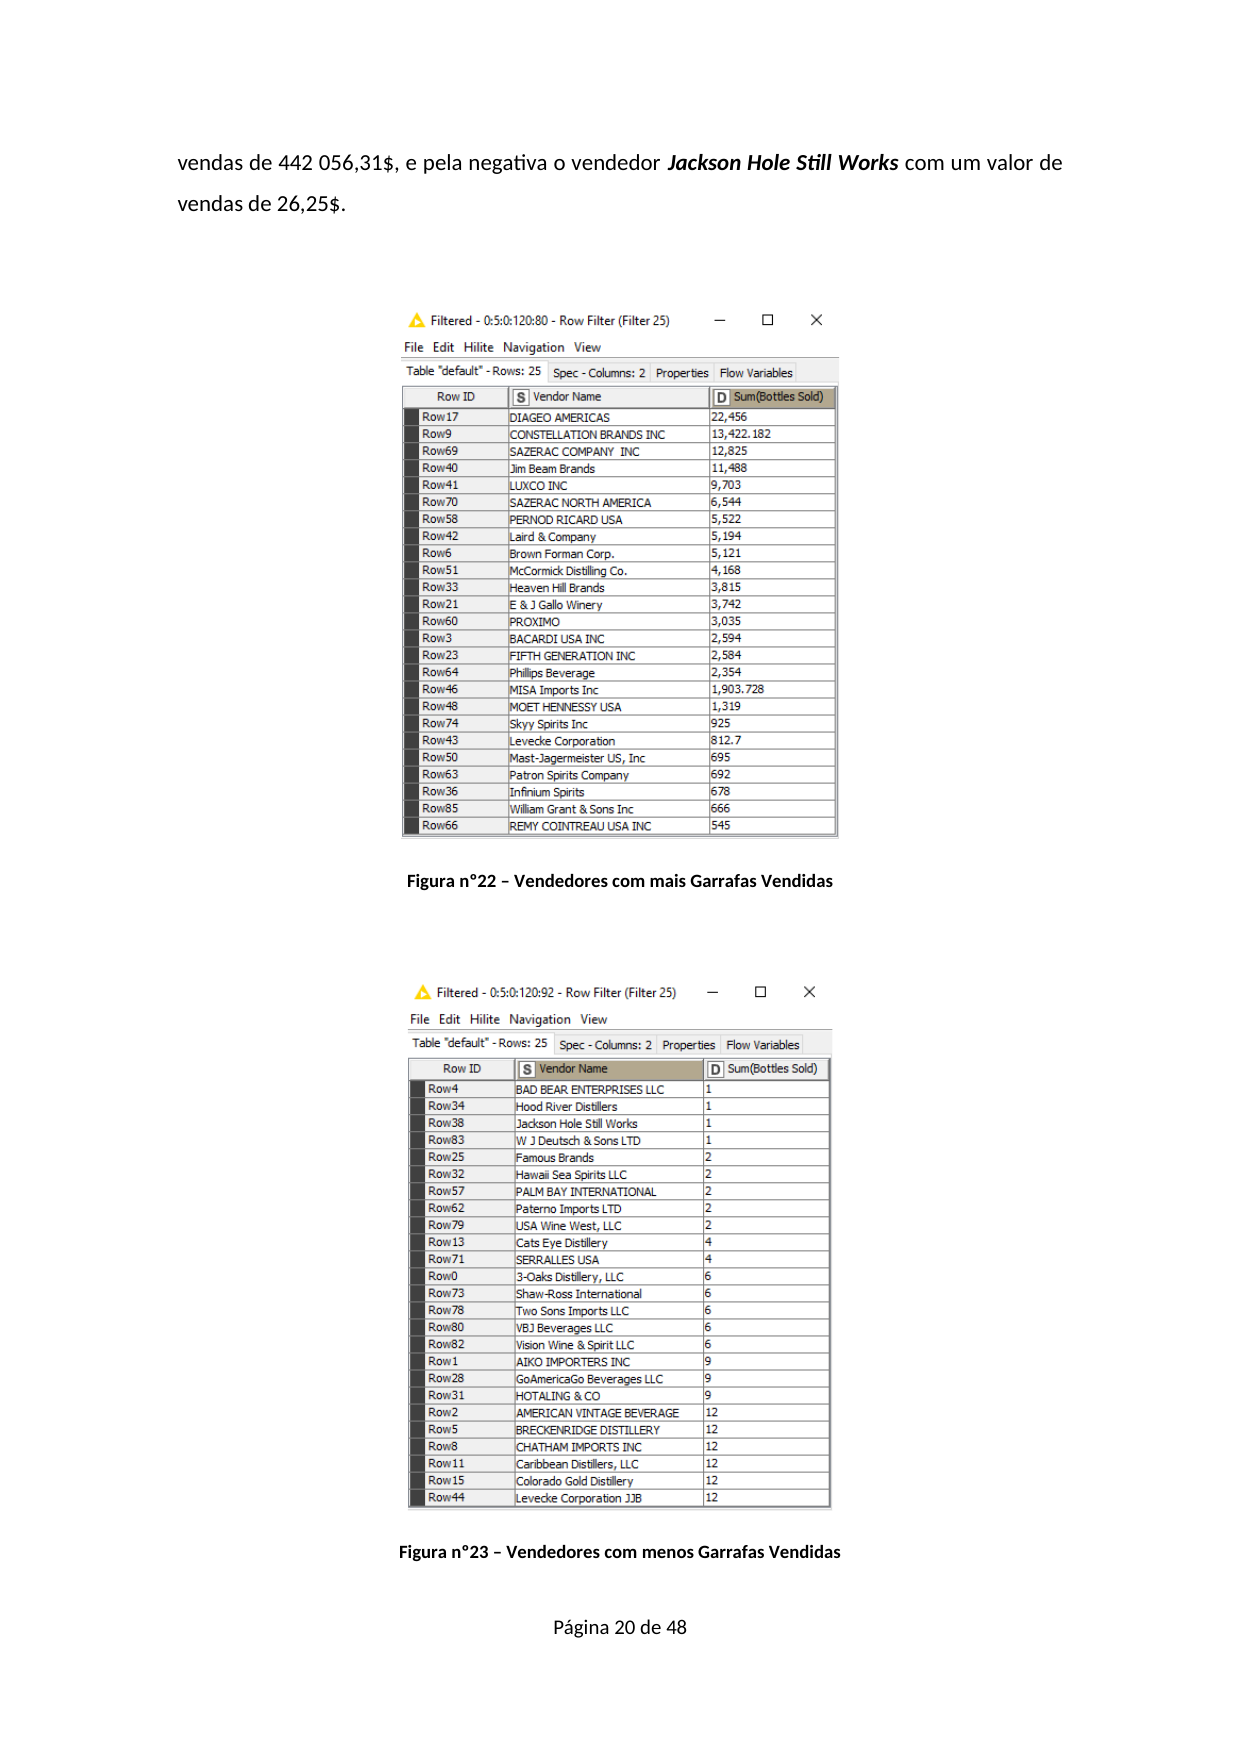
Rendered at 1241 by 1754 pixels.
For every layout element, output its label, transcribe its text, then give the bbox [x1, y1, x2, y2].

text Figura nº22 – Vendedores com mais Garrafas Vendidas [177, 869, 1063, 892]
text Figura nº23 – Vendedores com menos Garrafas Vendidas [177, 1541, 1063, 1564]
picture [401, 306, 840, 839]
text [177, 148, 1063, 218]
picture [407, 978, 833, 1511]
